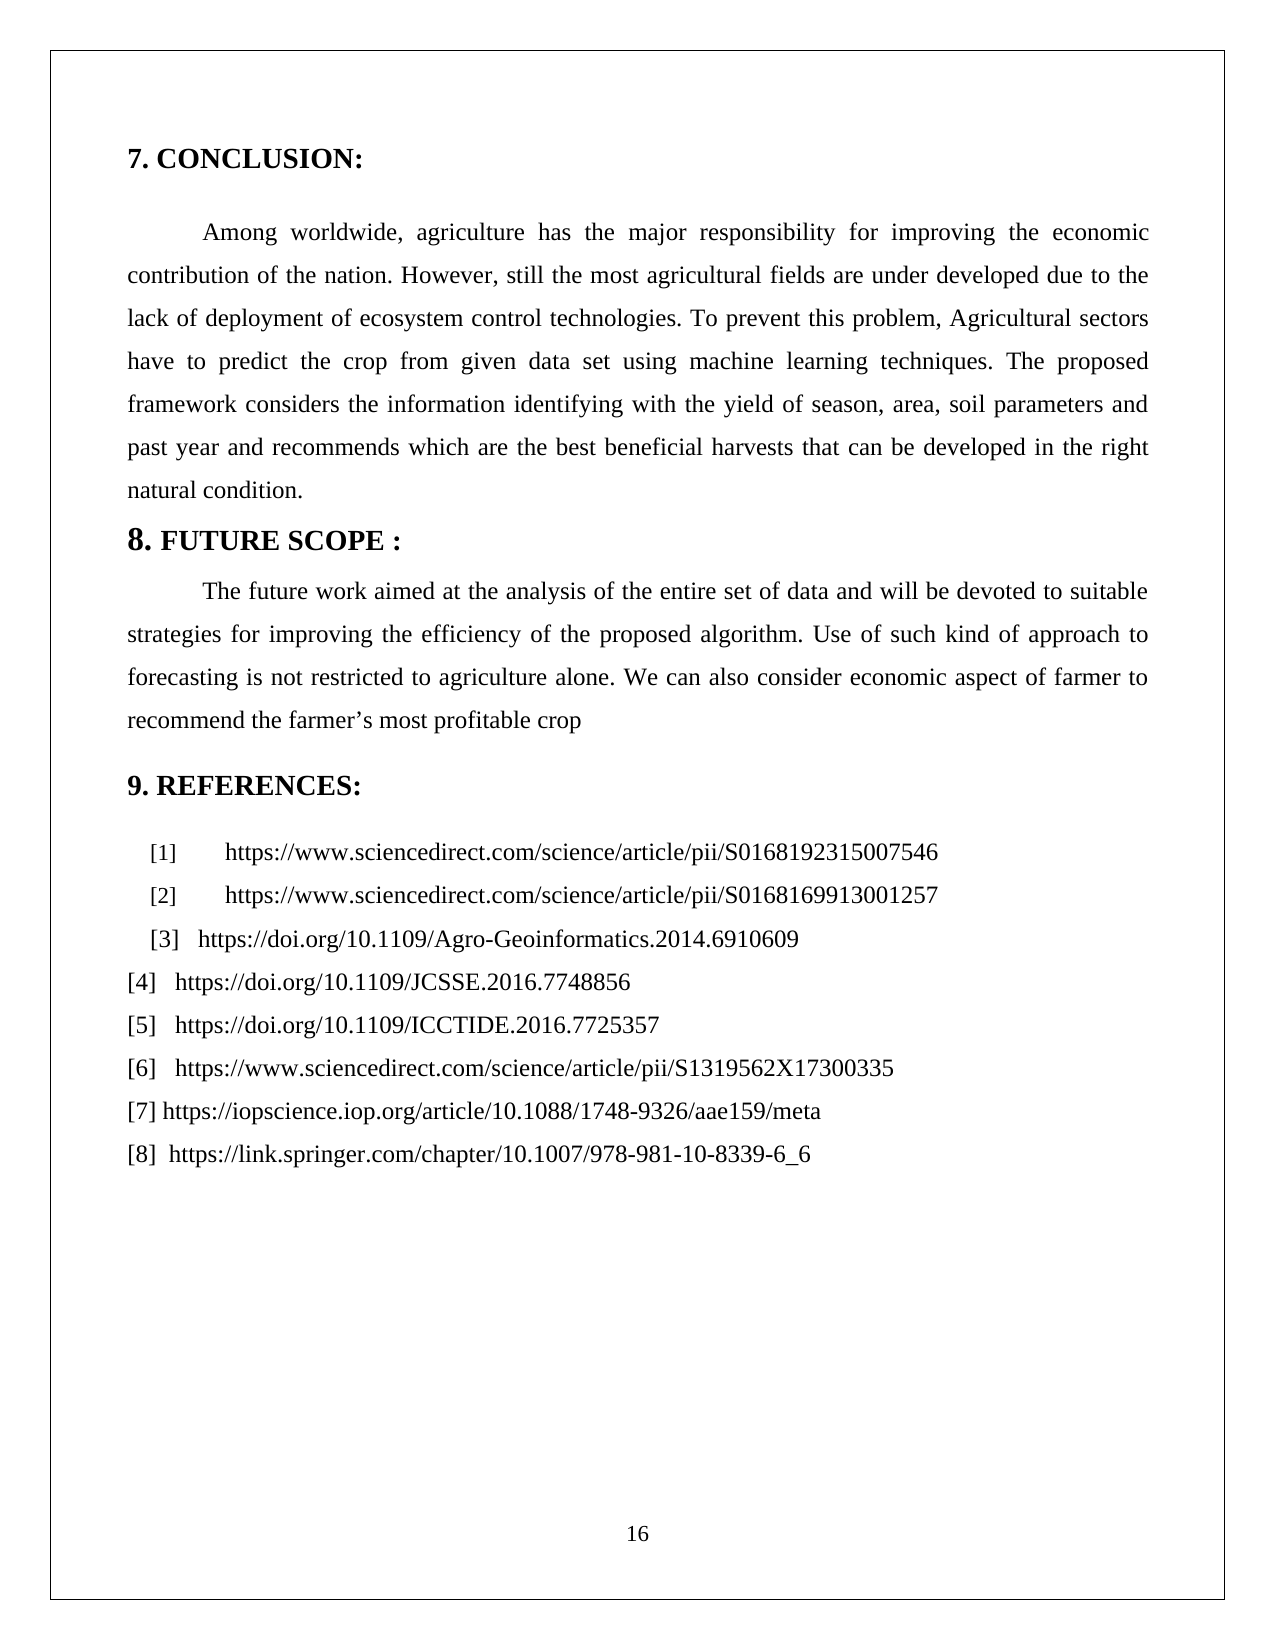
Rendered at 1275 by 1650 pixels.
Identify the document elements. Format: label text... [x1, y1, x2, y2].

text [4] https://doi.org/10.1109/JCSSE.2016.7748856 [127, 967, 1150, 996]
subtitle 7. CONCLUSION: [127, 142, 1150, 175]
text The future work aimed at the analysis of the entire set of data and will be devoted to suitable strategies for improving the efficiency of the proposed algorithm. Use of such kind of approach to forecasting is not restricted to agriculture alone. We can also consider economic aspect of farmer to recommend the farmer’s most profitable crop [127, 576, 1150, 734]
subtitle 9. REFERENCES: [127, 768, 1150, 801]
text [5] https://doi.org/10.1109/ICCTIDE.2016.7725357 [127, 1010, 1150, 1039]
text Among worldwide, agriculture has the major responsibility for improving the economic contribution of the nation. However, still the most agricultural fields are under developed due to the lack of deployment of ecosystem control technologies. To prevent this problem, Agricultural sectors have to predict the crop from given data set using machine learning techniques. The proposed framework considers the information identifying with the yield of season, area, soil parameters and past year and recommends which are the best beneficial harvests that can be developed in the right natural condition. [127, 217, 1150, 504]
text [8] https://link.springer.com/chapter/10.1007/978-981-10-8339-6_6 [127, 1139, 1150, 1168]
text [7] https://iopscience.iop.org/article/10.1088/1748-9326/aae159/meta [127, 1096, 1150, 1125]
text [6] https://www.sciencedirect.com/science/article/pii/S1319562X17300335 [127, 1053, 1150, 1082]
text 8. FUTURE SCOPE : [127, 519, 1150, 557]
list https://www.sciencedirect.com/science/article/pii/S0168169913001257 [150, 881, 1150, 909]
list https://www.sciencedirect.com/science/article/pii/S0168192315007546 [150, 837, 1150, 866]
text [3] https://doi.org/10.1109/Agro-Geoinformatics.2014.6910609 [150, 924, 1150, 952]
